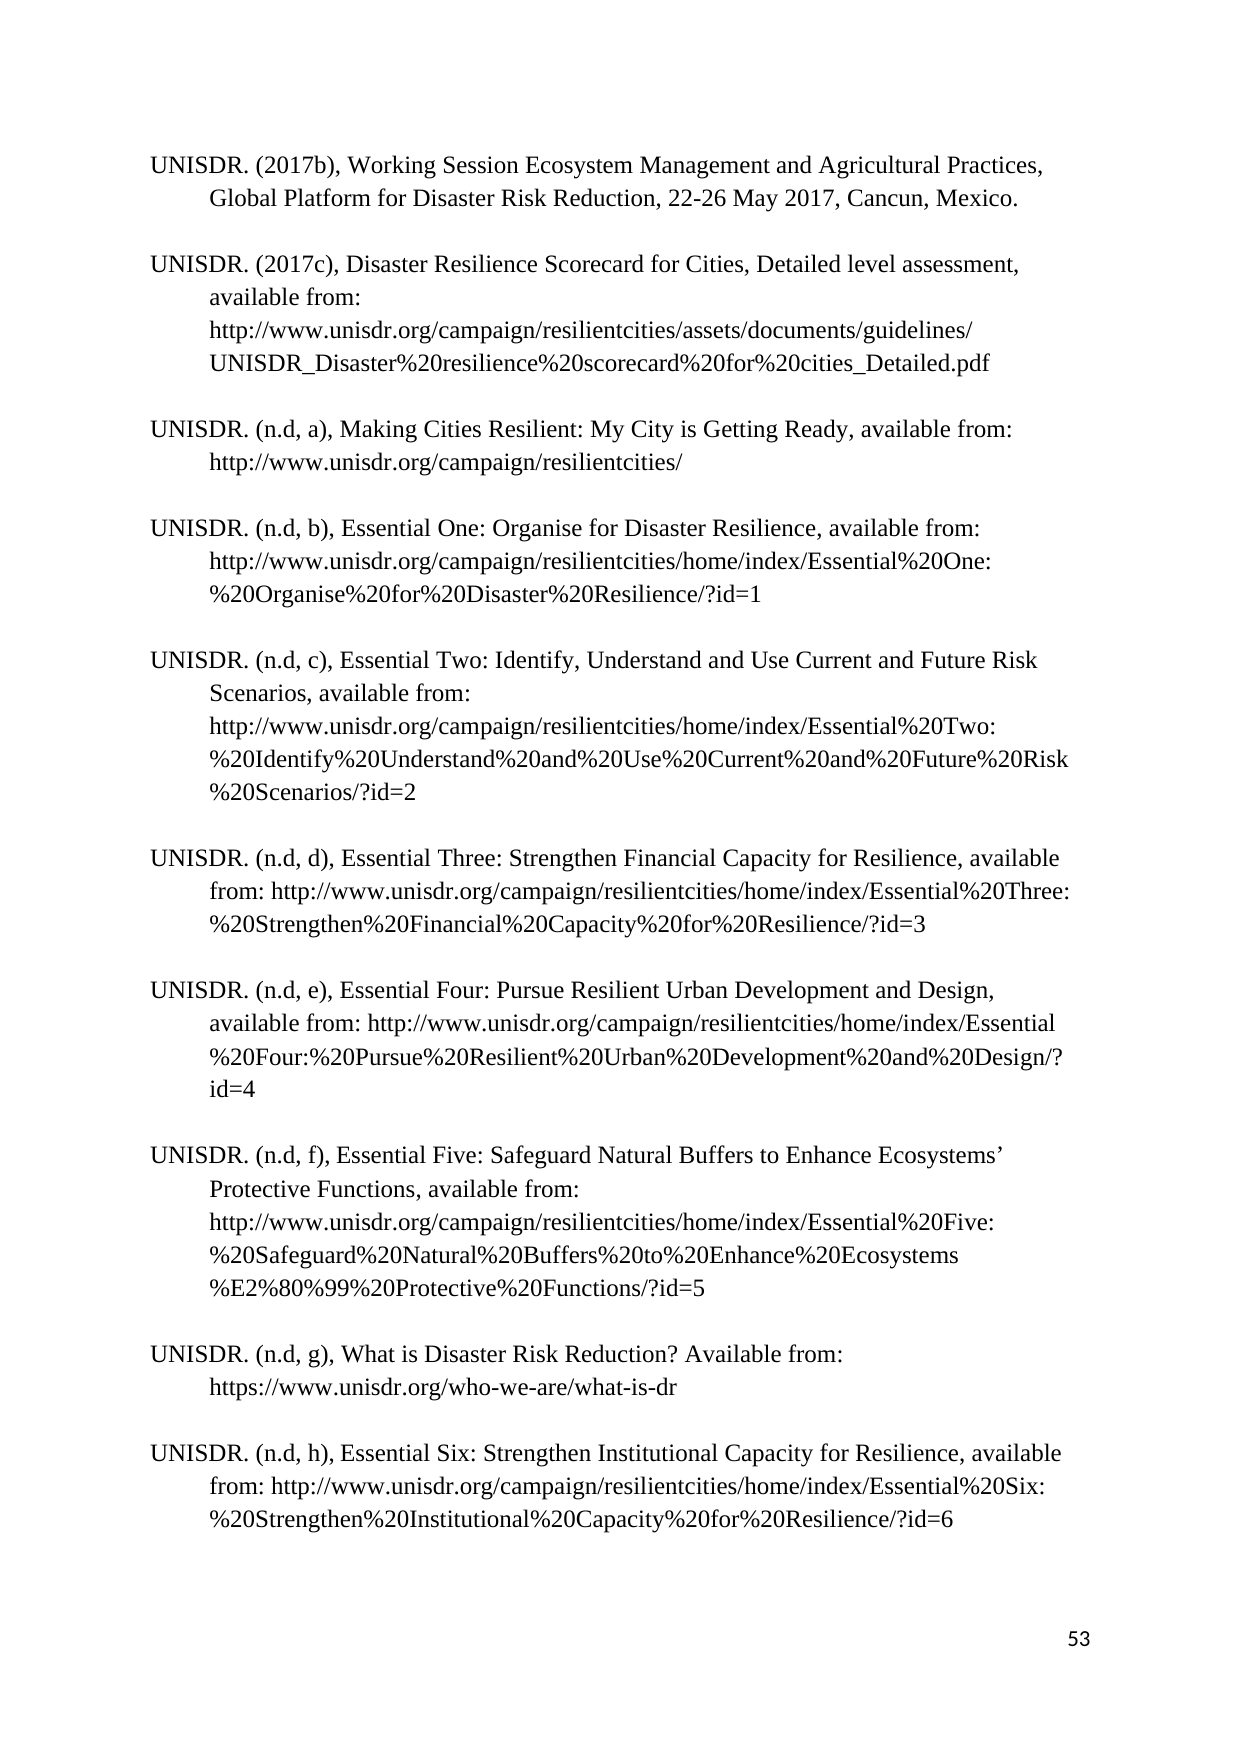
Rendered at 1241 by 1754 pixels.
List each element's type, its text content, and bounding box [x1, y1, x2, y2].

list UNISDR. (2017b), Working Session Ecosystem Management and Agricultural Practices, Global Platform for Disaster Risk Reduction, 22-26 May 2017, Cancun, Mexico. [150, 150, 1090, 212]
list UNISDR. (n.d, c), Essential Two: Identify, Understand and Use Current and Future Risk Scenarios, available from: http://www.unisdr.org/campaign/resilientcities/home/index/Essential%20Two:%20Identify%20Understand%20and%20Use%20Current%20and%20Future%20Risk%20Scenarios/?id=2 [150, 645, 1090, 806]
list UNISDR. (n.d, g), What is Disaster Risk Reduction? Available from: https://www.unisdr.org/who-we-are/what-is-dr [150, 1339, 1090, 1401]
list UNISDR. (n.d, e), Essential Four: Pursue Resilient Urban Development and Design, available from: http://www.unisdr.org/campaign/resilientcities/home/index/Essential%20Four:%20Pursue%20Resilient%20Urban%20Development%20and%20Design/?id=4 [150, 976, 1090, 1103]
list UNISDR. (n.d, f), Essential Five: Safeguard Natural Buffers to Enhance Ecosystems’ Protective Functions, available from: http://www.unisdr.org/campaign/resilientcities/home/index/Essential%20Five:%20Safeguard%20Natural%20Buffers%20to%20Enhance%20Ecosystems%E2%80%99%20Protective%20Functions/?id=5 [150, 1141, 1090, 1301]
list UNISDR. (n.d, a), Making Cities Resilient: My City is Getting Ready, available from: http://www.unisdr.org/campaign/resilientcities/ [150, 414, 1090, 476]
list UNISDR. (2017c), Disaster Resilience Scorecard for Cities, Detailed level assessment, available from: http://www.unisdr.org/campaign/resilientcities/assets/documents/guidelines/UNISDR_Disaster%20resilience%20scorecard%20for%20cities_Detailed.pdf [150, 249, 1090, 377]
list UNISDR. (n.d, h), Essential Six: Strengthen Institutional Capacity for Resilience, available from: http://www.unisdr.org/campaign/resilientcities/home/index/Essential%20Six:%20Strengthen%20Institutional%20Capacity%20for%20Resilience/?id=6 [150, 1438, 1090, 1533]
list UNISDR. (n.d, d), Essential Three: Strengthen Financial Capacity for Resilience, available from: http://www.unisdr.org/campaign/resilientcities/home/index/Essential%20Three:%20Strengthen%20Financial%20Capacity%20for%20Resilience/?id=3 [150, 843, 1090, 938]
list UNISDR. (n.d, b), Essential One: Organise for Disaster Resilience, available from: http://www.unisdr.org/campaign/resilientcities/home/index/Essential%20One:%20Organise%20for%20Disaster%20Resilience/?id=1 [150, 513, 1090, 608]
